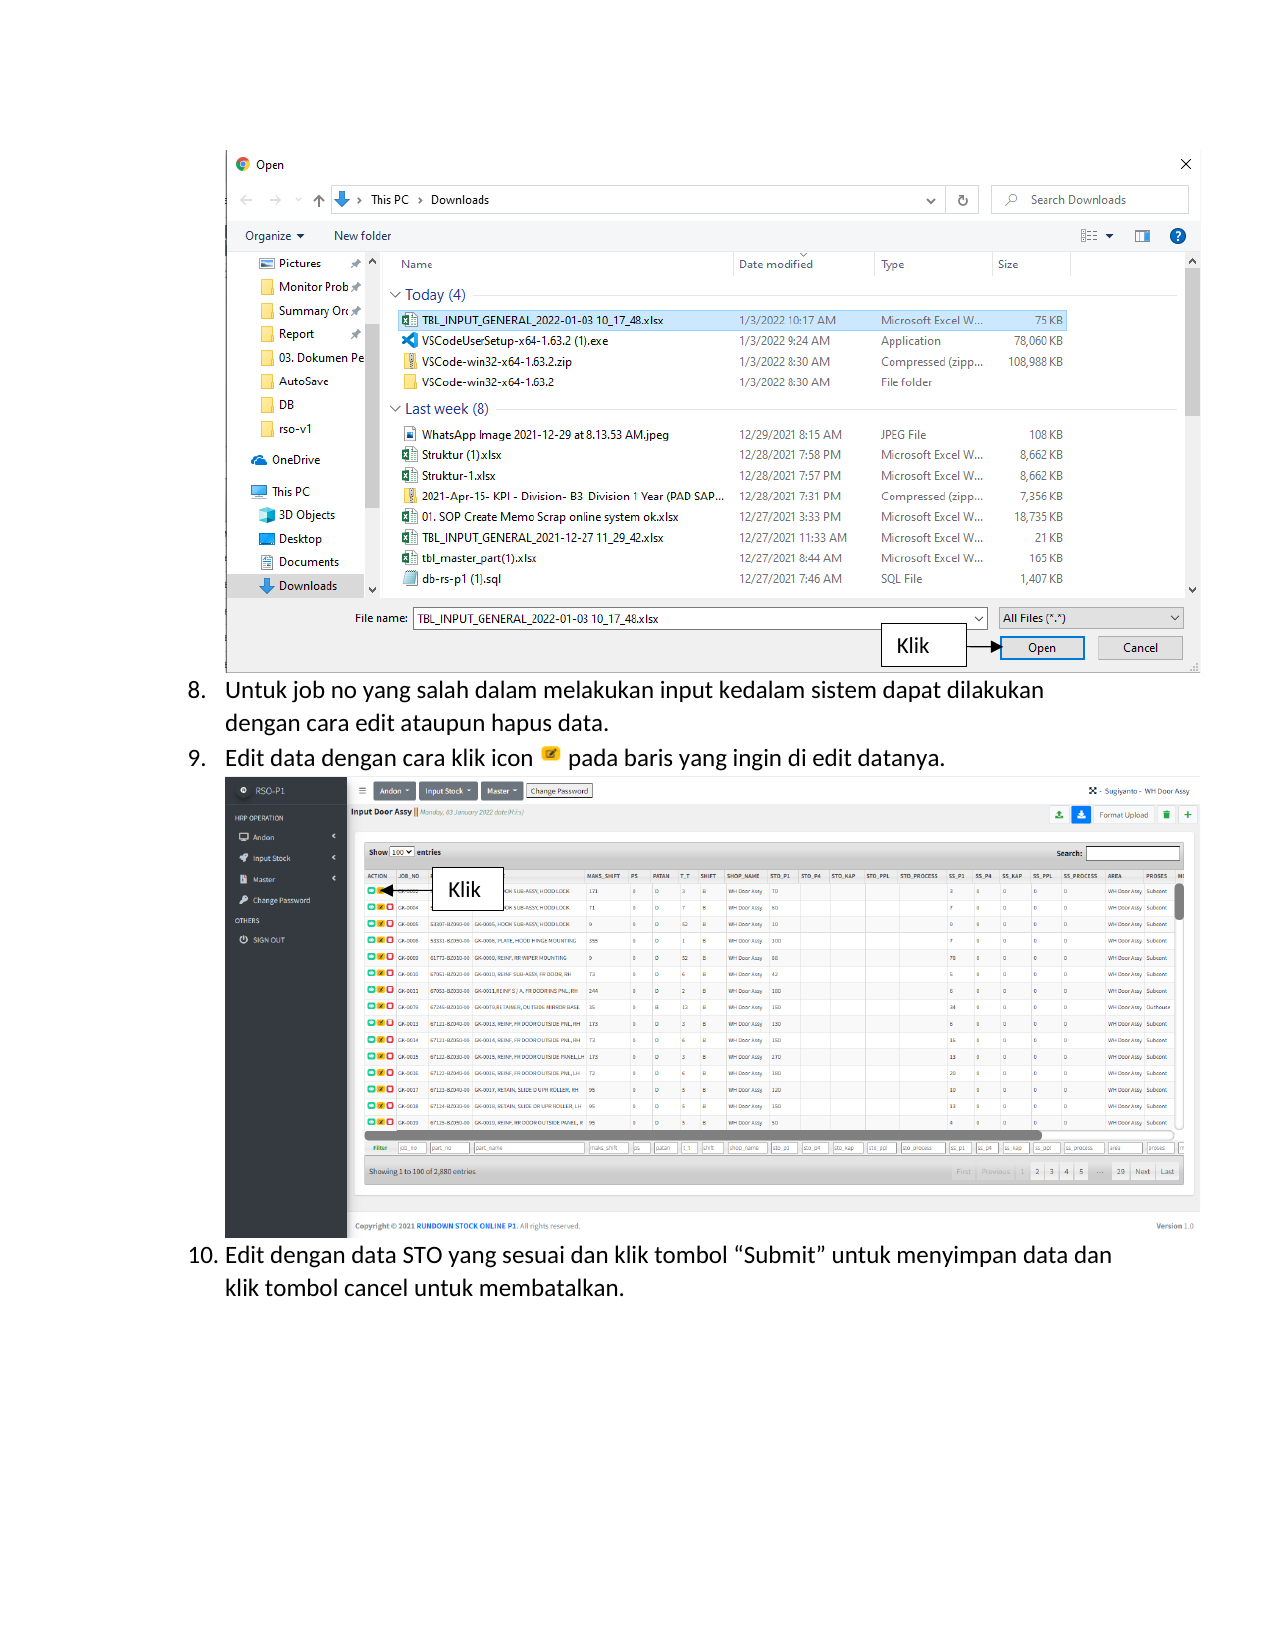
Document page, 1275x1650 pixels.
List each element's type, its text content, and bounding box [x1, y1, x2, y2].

list Untuk job no yang salah dalam melakukan input kedalam sistem dapat dilakukan dengan cara edit ataupun hapus data. [187, 674, 1125, 738]
picture [225, 150, 1200, 673]
picture [539, 740, 563, 767]
list Edit data dengan cara klik icon pada baris yang ingin di edit datanya. [187, 740, 1125, 773]
picture [225, 775, 1200, 1238]
list Edit dengan data STO yang sesuai dan klik tombol “Submit” untuk menyimpan data dan klik tombol cancel untuk membatalkan. [187, 1239, 1125, 1303]
